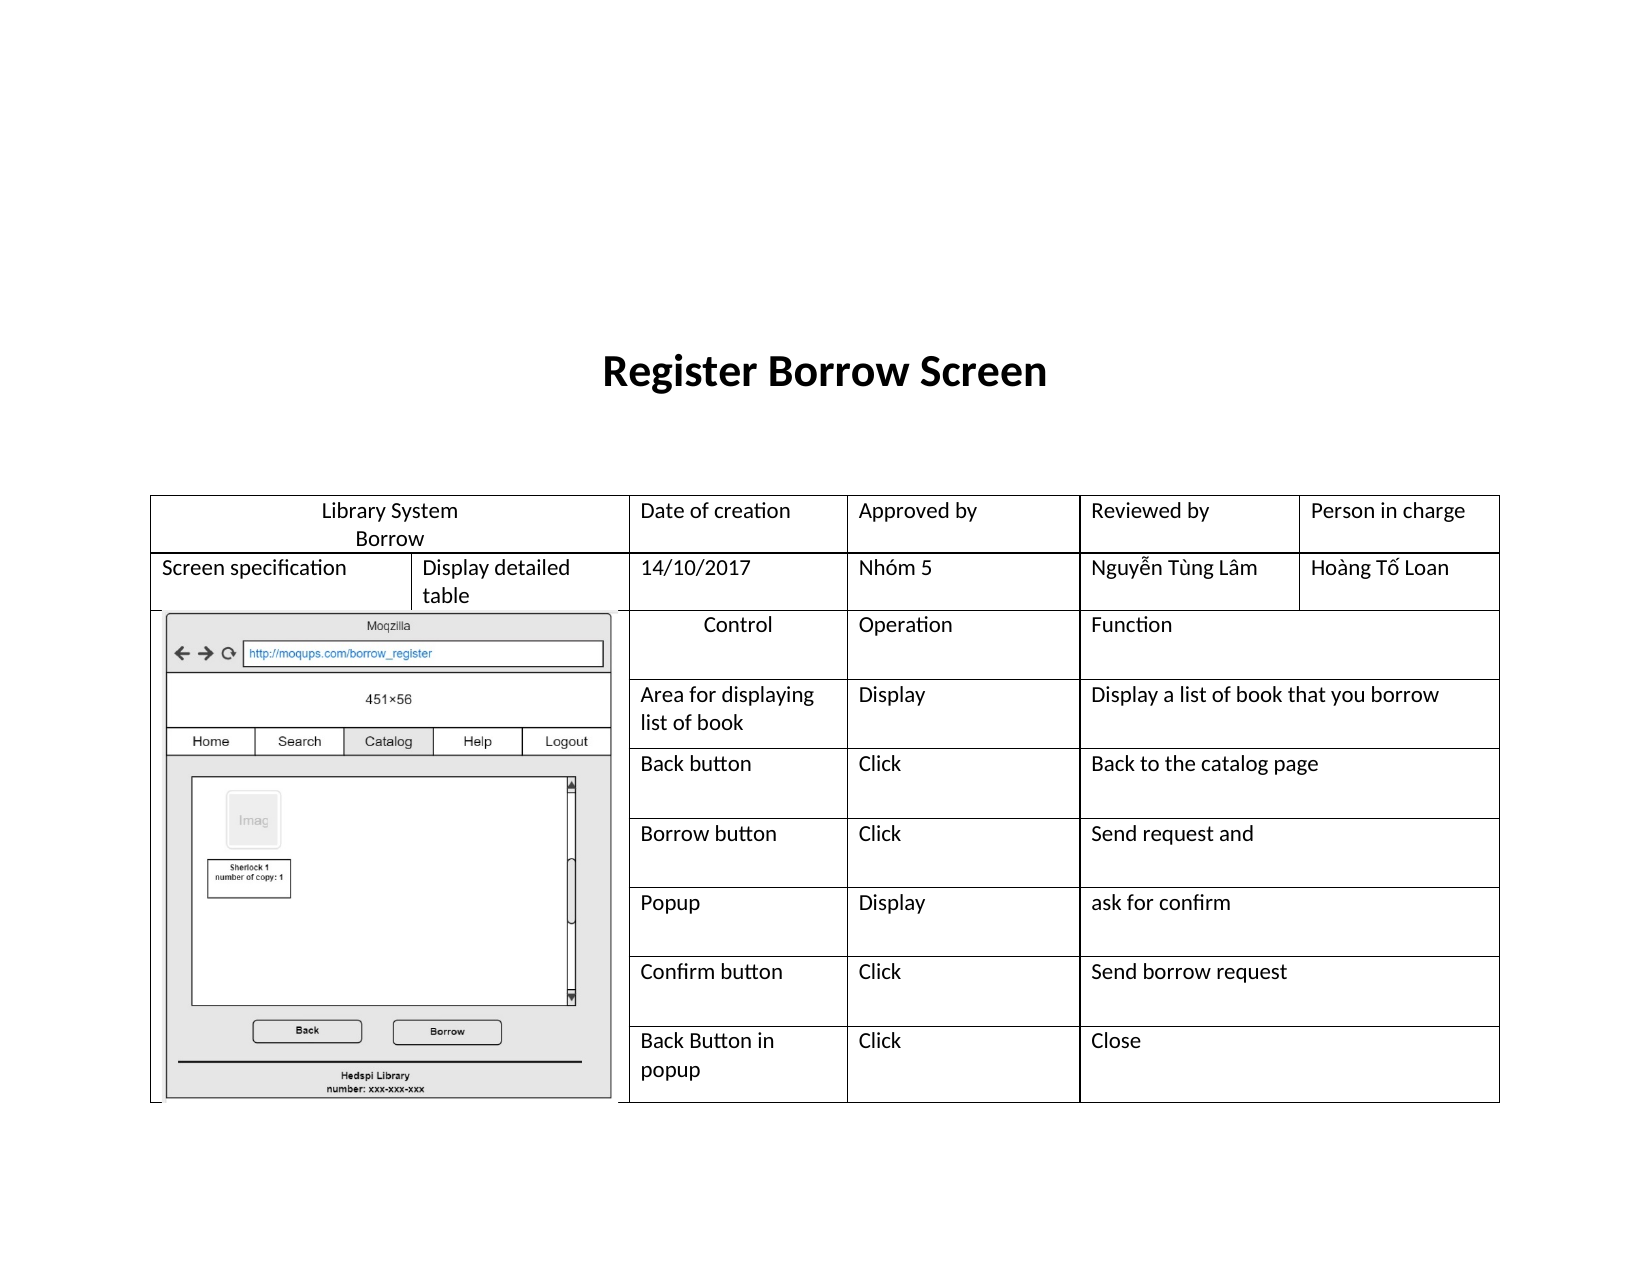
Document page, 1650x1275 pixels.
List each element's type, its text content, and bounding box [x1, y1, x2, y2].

table_cell Popup [630, 888, 847, 956]
table_cell Back to the catalog page [1081, 749, 1499, 818]
table_header Library System Borrow [151, 496, 629, 552]
table_cell Close [1081, 1027, 1499, 1102]
table_cell Confirm button [630, 957, 847, 1026]
table_cell Control [630, 611, 847, 679]
table_cell Click [848, 749, 1079, 818]
table_cell Back button [630, 749, 847, 818]
table_header Approved by [848, 496, 1079, 552]
table_cell Click [848, 819, 1079, 887]
table_cell Display [848, 888, 1079, 956]
table_cell Area for displaying list of book [630, 680, 847, 748]
table_cell [151, 611, 161, 1102]
table_cell Function [1081, 611, 1499, 679]
table_header Date of creation [630, 496, 847, 552]
table_cell 14/10/2017 [630, 554, 847, 609]
picture [161, 610, 619, 1103]
table_cell Operation [848, 611, 1079, 679]
table_cell Click [848, 957, 1079, 1026]
table_cell Borrow button [630, 819, 847, 887]
table_header Person in charge [1300, 496, 1499, 552]
table_cell Display a list of book that you borrow [1081, 680, 1499, 748]
table_cell [619, 611, 629, 1102]
table_cell Send borrow request [1081, 957, 1499, 1026]
table_cell Hoàng Tố Loan [1300, 554, 1499, 609]
table_cell Send request and [1081, 819, 1499, 887]
text Register Borrow Screen [150, 341, 1500, 397]
table_cell Display [848, 680, 1079, 748]
table_cell Display detailed table [412, 554, 629, 609]
table_cell ask for confirm [1081, 888, 1499, 956]
table_cell Click [848, 1027, 1079, 1102]
table_cell Screen specification [151, 554, 411, 609]
table_cell Nhóm 5 [848, 554, 1079, 609]
table_cell Nguyễn Tùng Lâm [1081, 554, 1299, 609]
table_cell Back Button in popup [630, 1027, 847, 1102]
table_header Reviewed by [1081, 496, 1299, 552]
